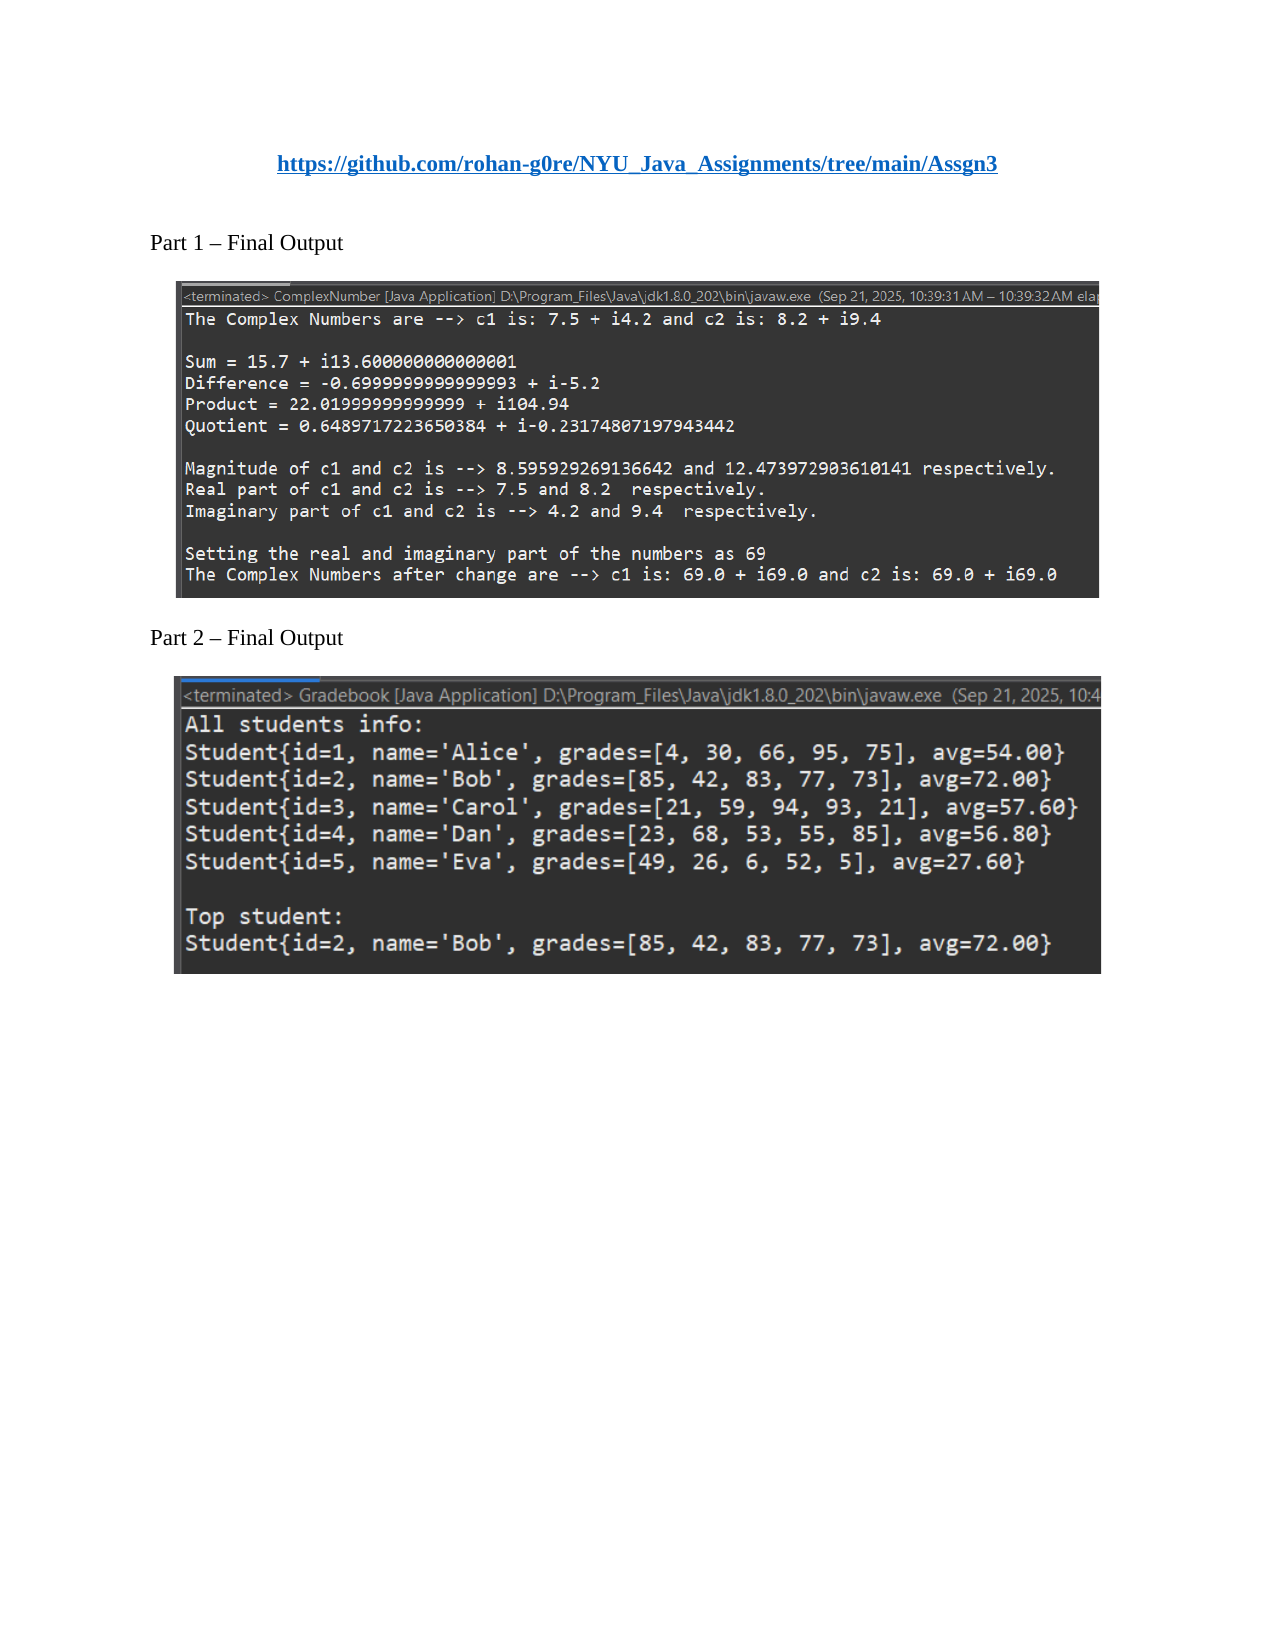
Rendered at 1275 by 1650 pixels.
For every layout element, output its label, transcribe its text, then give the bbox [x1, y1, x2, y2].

picture [173, 676, 1102, 974]
text Part 2 – Final Output [150, 624, 1125, 650]
picture [175, 281, 1100, 598]
text Part 1 – Final Output [150, 229, 1125, 255]
text https://github.com/rohan-g0re/NYU_Java_Assignments/tree/main/Assgn3 [150, 150, 1125, 176]
